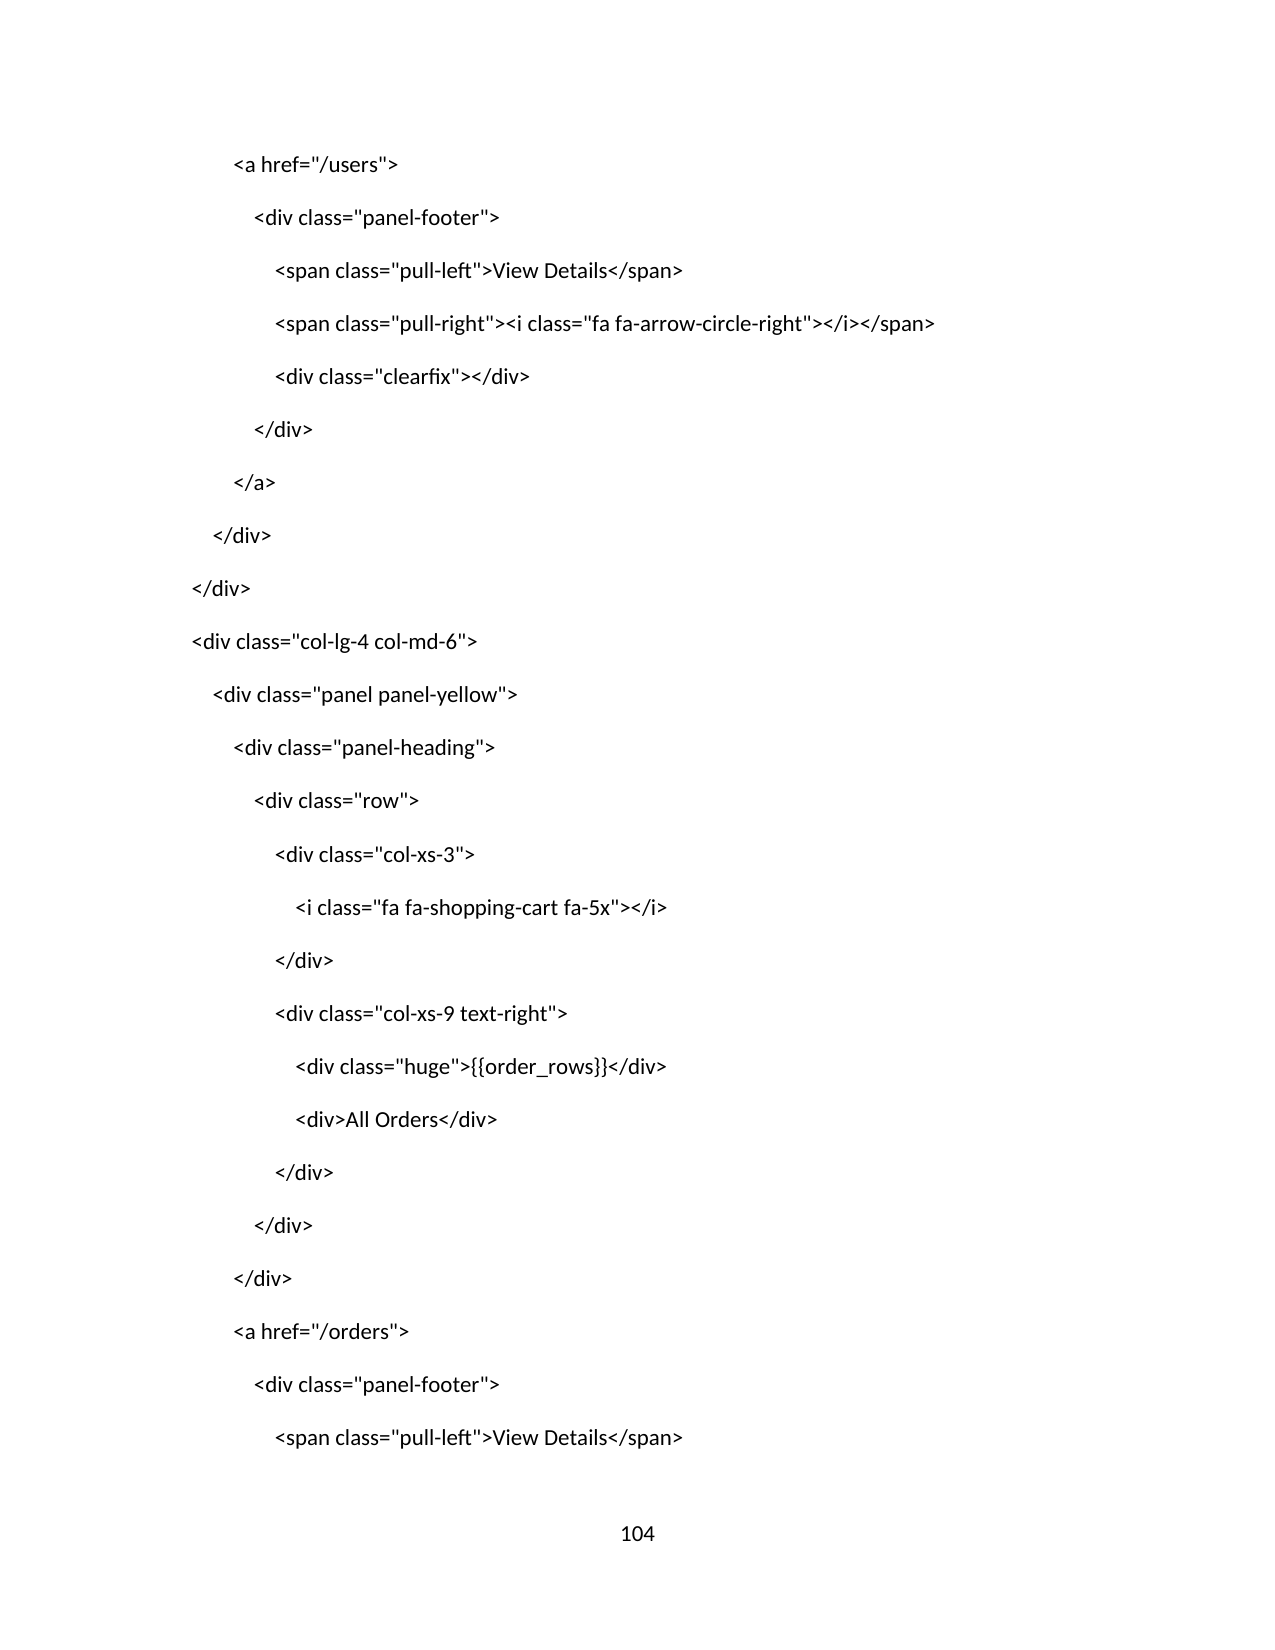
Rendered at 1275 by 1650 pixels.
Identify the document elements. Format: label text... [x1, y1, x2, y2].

text <i class="fa fa-shopping-cart fa-5x"></i> [295, 893, 1202, 921]
text <div class="col-lg-4 col-md-6"> [191, 627, 1202, 656]
text <div class="col-xs-9 text-right"> [274, 999, 1202, 1027]
text <div class="huge">{{order_rows}}</div> [295, 1052, 1202, 1080]
text </a> [233, 468, 1202, 496]
text <div class="clearfix"></div> [274, 362, 1202, 390]
text </div> [274, 1158, 1202, 1186]
text <a href="/users"> [233, 150, 1202, 178]
text <div class="col-xs-3"> [274, 840, 1202, 868]
text </div> [233, 1264, 1202, 1292]
text </div> [254, 1211, 1202, 1239]
text </div> [212, 521, 1202, 549]
text </div> [254, 415, 1202, 443]
text <div class="panel-heading"> [233, 733, 1202, 762]
text <div class="panel-footer"> [254, 203, 1202, 231]
text <span class="pull-right"><i class="fa fa-arrow-circle-right"></i></span> [274, 309, 1202, 337]
text <div class="panel-footer"> [254, 1370, 1202, 1398]
text </div> [191, 574, 1202, 602]
text <div class="row"> [254, 787, 1202, 815]
text <a href="/orders"> [233, 1317, 1202, 1345]
text <div>All Orders</div> [295, 1105, 1202, 1133]
text </div> [274, 946, 1202, 974]
text <div class="panel panel-yellow"> [212, 681, 1202, 708]
text <span class="pull-left">View Details</span> [274, 256, 1202, 284]
text <span class="pull-left">View Details</span> [274, 1423, 1202, 1451]
